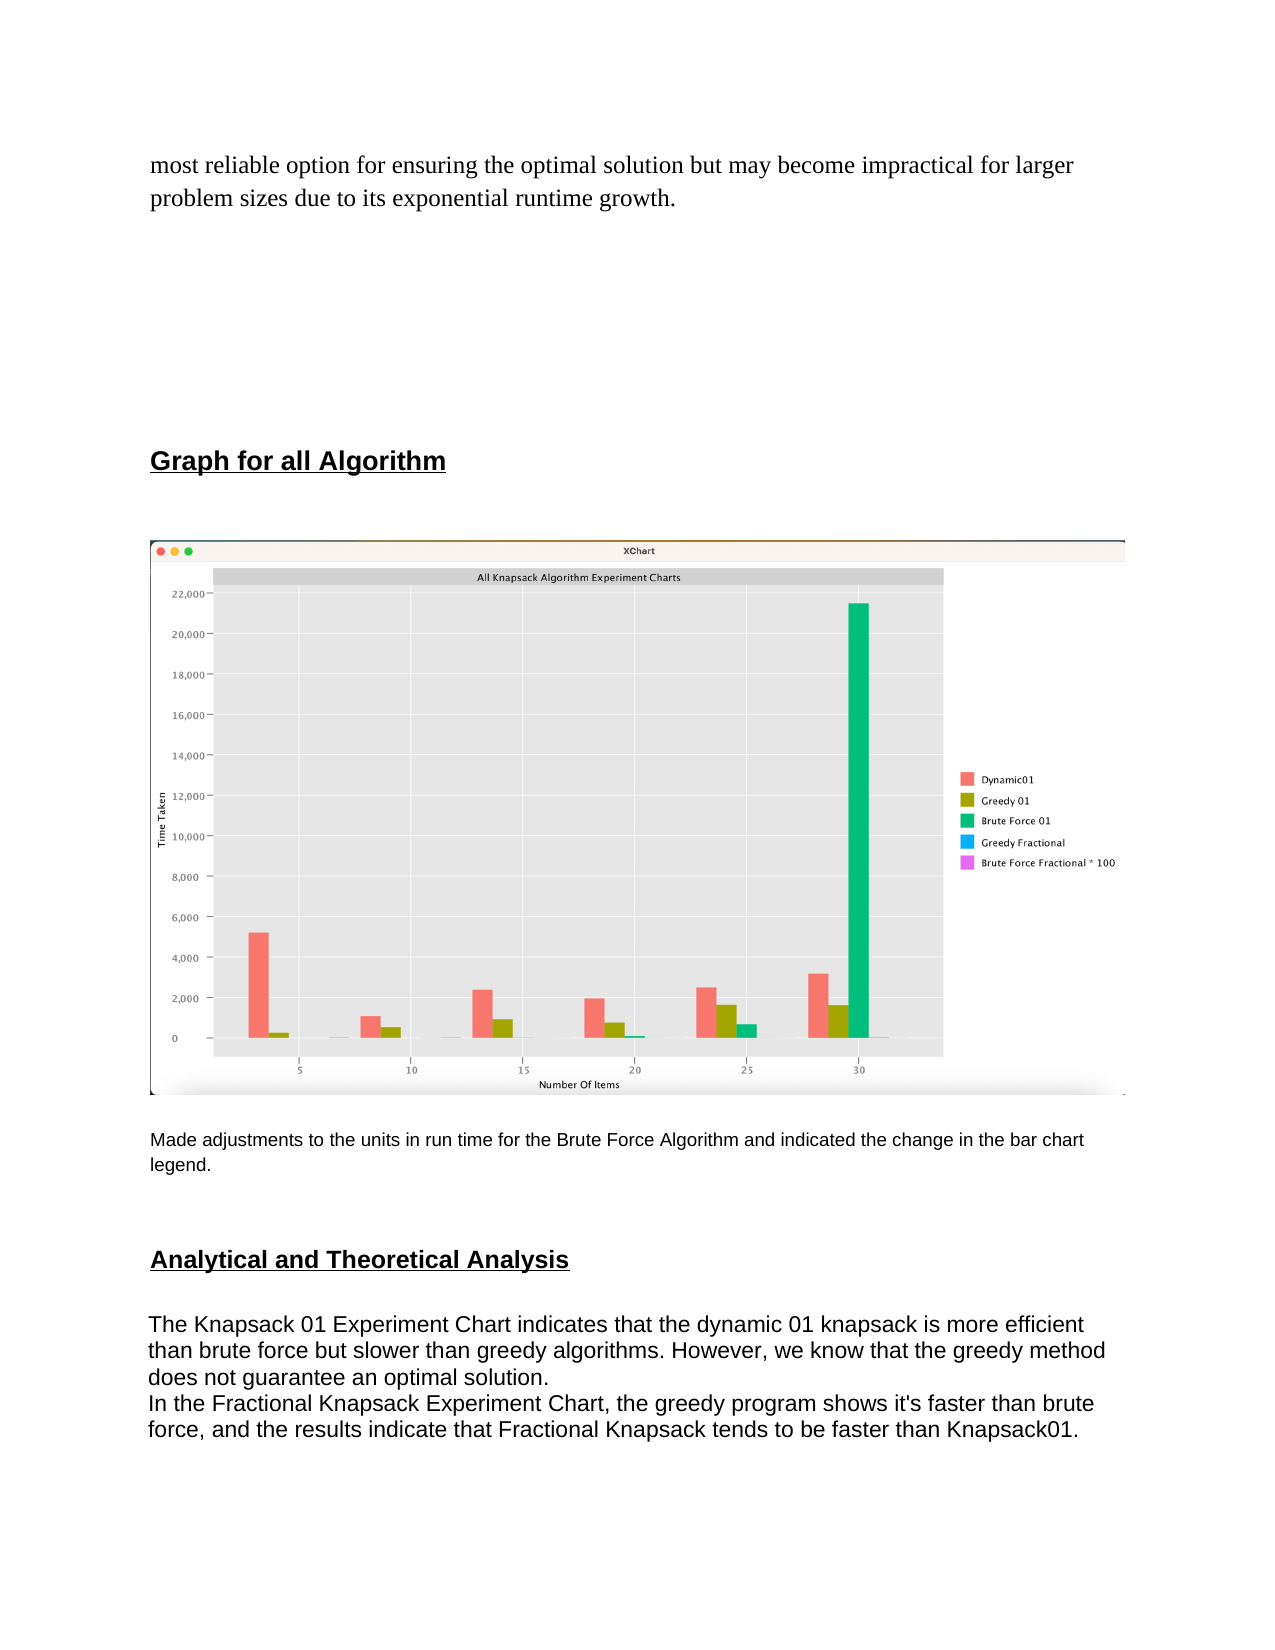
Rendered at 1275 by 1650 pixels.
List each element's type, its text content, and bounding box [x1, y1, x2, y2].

picture [150, 540, 1125, 1095]
text Analytical and Theoretical Analysis [150, 1245, 1125, 1273]
text Graph for all Algorithm [150, 444, 1125, 476]
text Made adjustments to the units in run time for the Brute Force Algorithm and indicated the change in the bar chart legend. [150, 1129, 1125, 1175]
